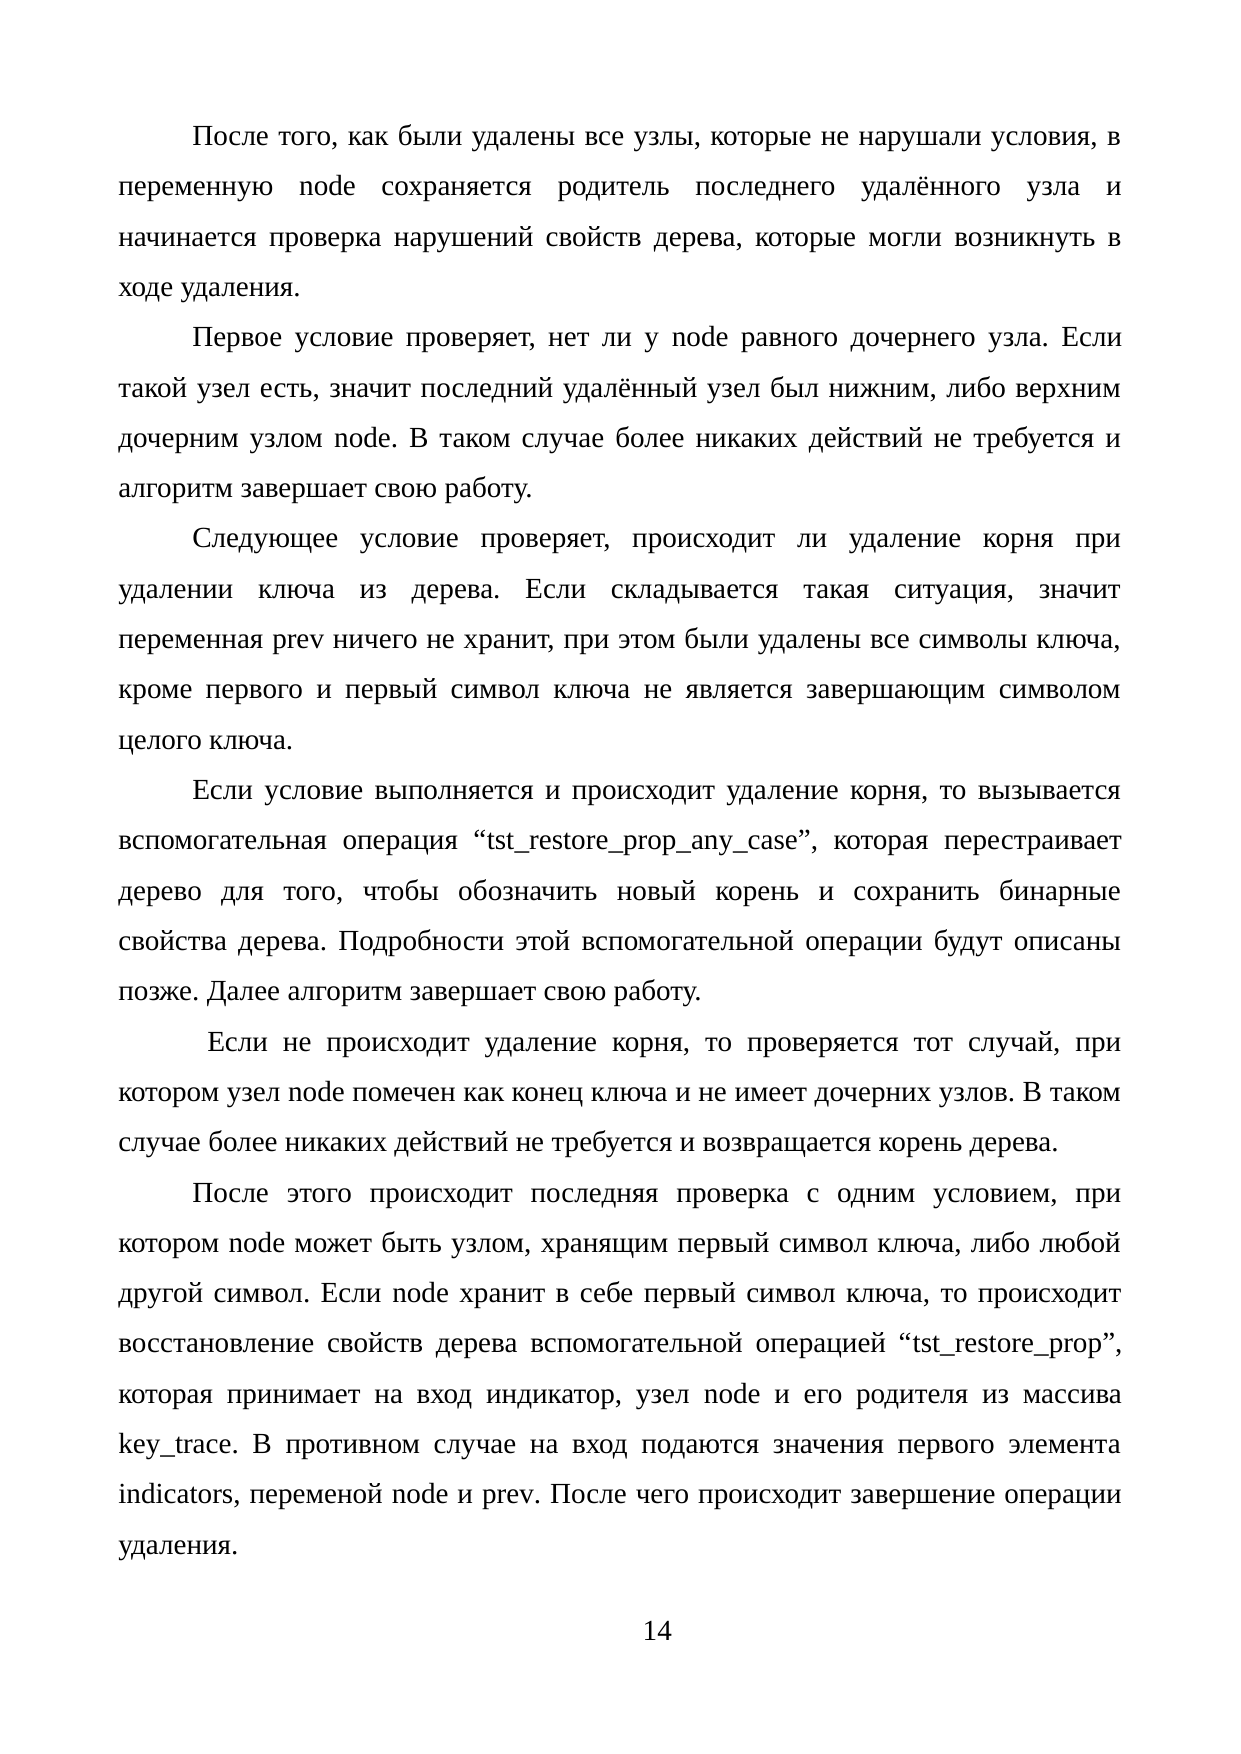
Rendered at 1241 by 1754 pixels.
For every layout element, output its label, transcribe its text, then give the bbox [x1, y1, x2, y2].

text Если не происходит удаление корня, то проверяется тот случай, при котором узел node помечен как конец ключа и не имеет дочерних узлов. В таком случае более никаких действий не требуется и возвращается корень дерева. [118, 1024, 1122, 1158]
text Следующее условие проверяет, происходит ли удаление корня при удалении ключа из дерева. Если складывается такая ситуация, значит переменная prev ничего не хранит, при этом были удалены все символы ключа, кроме первого и первый символ ключа не является завершающим символом целого ключа. [118, 521, 1122, 755]
text Первое условие проверяет, нет ли у node равного дочернего узла. Если такой узел есть, значит последний удалённый узел был нижним, либо верхним дочерним узлом node. В таком случае более никаких действий не требуется и алгоритм завершает свою работу. [118, 319, 1122, 504]
text После того, как были удалены все узлы, которые не нарушали условия, в переменную node сохраняется родитель последнего удалённого узла и начинается проверка нарушений свойств дерева, которые могли возникнуть в ходе удаления. [118, 118, 1122, 303]
text Если условие выполняется и происходит удаление корня, то вызывается вспомогательная операция “tst_restore_prop_any_case”, которая перестраивает дерево для того, чтобы обозначить новый корень и сохранить бинарные свойства дерева. Подробности этой вспомогательной операции будут описаны позже. Далее алгоритм завершает свою работу. [118, 772, 1122, 1007]
